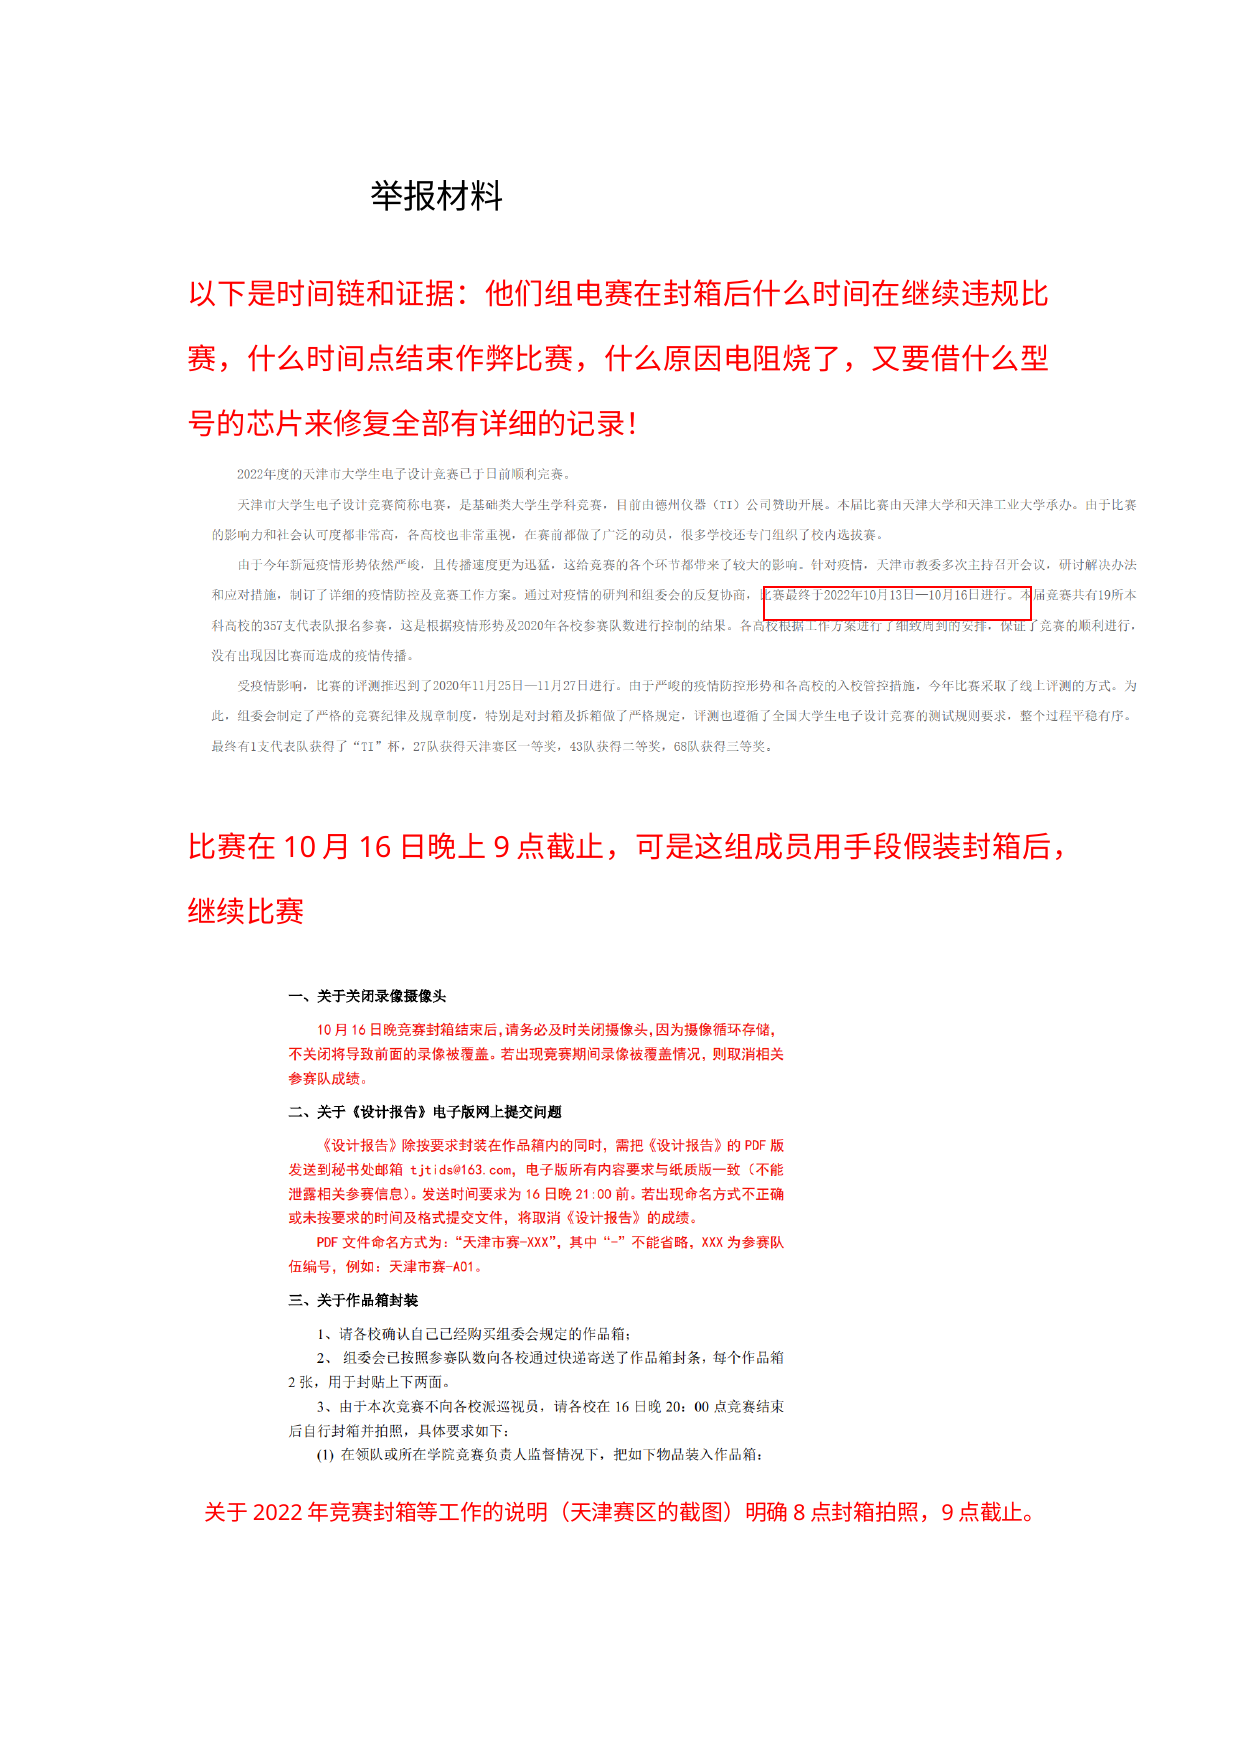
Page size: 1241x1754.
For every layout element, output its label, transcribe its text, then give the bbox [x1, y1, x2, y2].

text 以下是时间链和证据：他们组电赛在封箱后什么时间在继续违规比赛，什么时间点结束作弊比赛，什么原因电阻烧了，又要借什么型号的芯片来修复全部有详细的记录！ [187, 259, 1053, 454]
text 举报材料 [187, 162, 1053, 227]
picture [187, 974, 870, 1465]
text 关于2022年竞赛封箱等工作的说明（天津赛区的截图）明确8点封箱拍照，9点截止。 [187, 1494, 1053, 1527]
text 比赛在10月16日晚上9点截止，可是这组成员用手段假装封箱后，继续比赛 [187, 812, 1053, 942]
picture [187, 454, 1189, 761]
